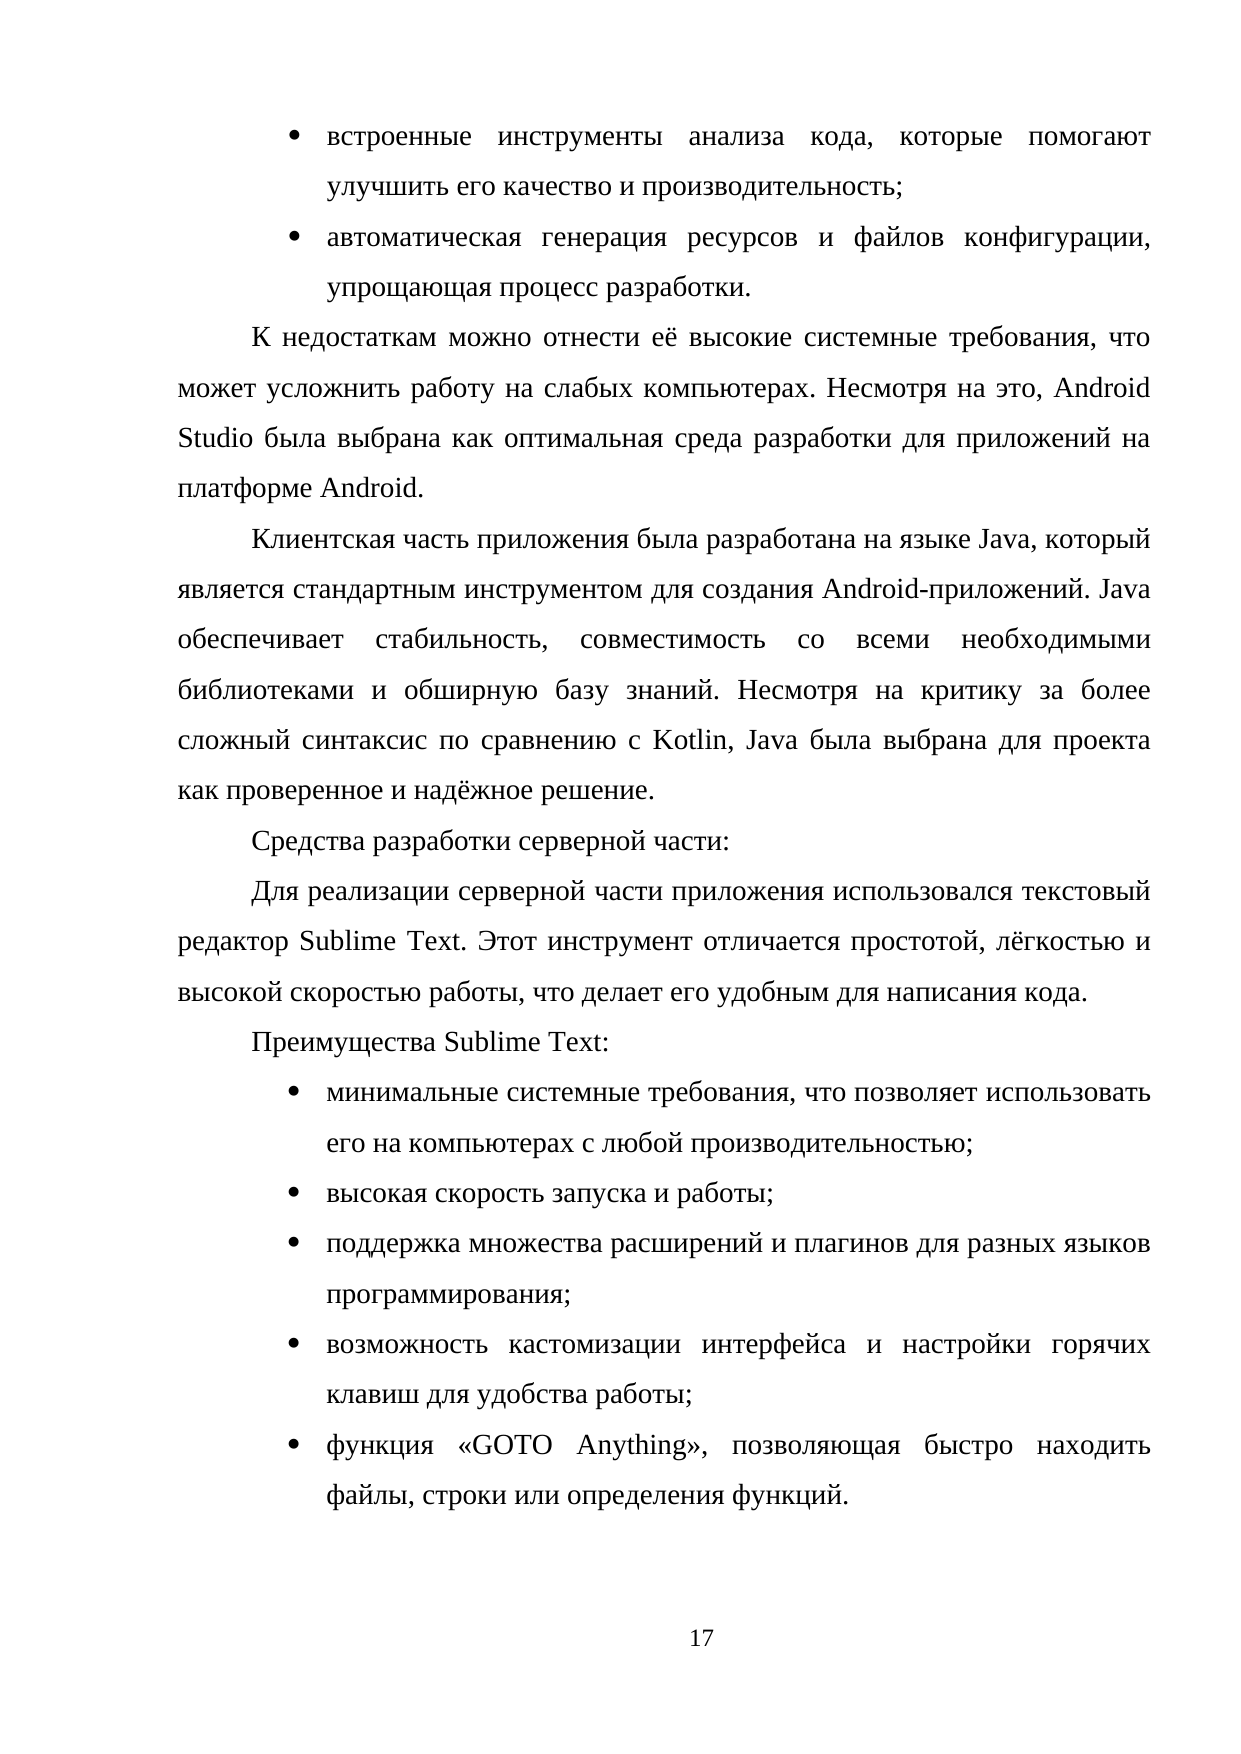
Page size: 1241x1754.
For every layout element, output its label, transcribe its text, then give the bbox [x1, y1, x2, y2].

text Средства разработки серверной части: [177, 823, 1152, 856]
text К недостаткам можно отнести её высокие системные требования, что может усложнить работу на слабых компьютерах. Несмотря на это, Android Studio была выбрана как оптимальная среда разработки для приложений на платформе Android. [177, 319, 1152, 504]
text Преимущества Sublime Text: [177, 1024, 1152, 1057]
list функция «GOTO Anything», позволяющая быстро находить файлы, строки или определения функций. [288, 1427, 1152, 1511]
list поддержка множества расширений и плагинов для разных языков программирования; [288, 1225, 1152, 1309]
list высокая скорость запуска и работы; [288, 1175, 1152, 1209]
list минимальные системные требования, что позволяет использовать его на компьютерах с любой производительностью; [288, 1074, 1152, 1158]
list встроенные инструменты анализа кода, которые помогают улучшить его качество и производительность; [289, 118, 1152, 202]
text Для реализации серверной части приложения использовался текстовый редактор Sublime Text. Этот инструмент отличается простотой, лёгкостью и высокой скоростью работы, что делает его удобным для написания кода. [177, 873, 1152, 1007]
list автоматическая генерация ресурсов и файлов конфигурации, упрощающая процесс разработки. [289, 219, 1152, 303]
list возможность кастомизации интерфейса и настройки горячих клавиш для удобства работы; [288, 1326, 1152, 1410]
text Клиентская часть приложения была разработана на языке Java, который является стандартным инструментом для создания Android-приложений. Java обеспечивает стабильность, совместимость со всеми необходимыми библиотеками и обширную базу знаний. Несмотря на критику за более сложный синтаксис по сравнению с Kotlin, Java была выбрана для проекта как проверенное и надёжное решение. [177, 521, 1152, 806]
